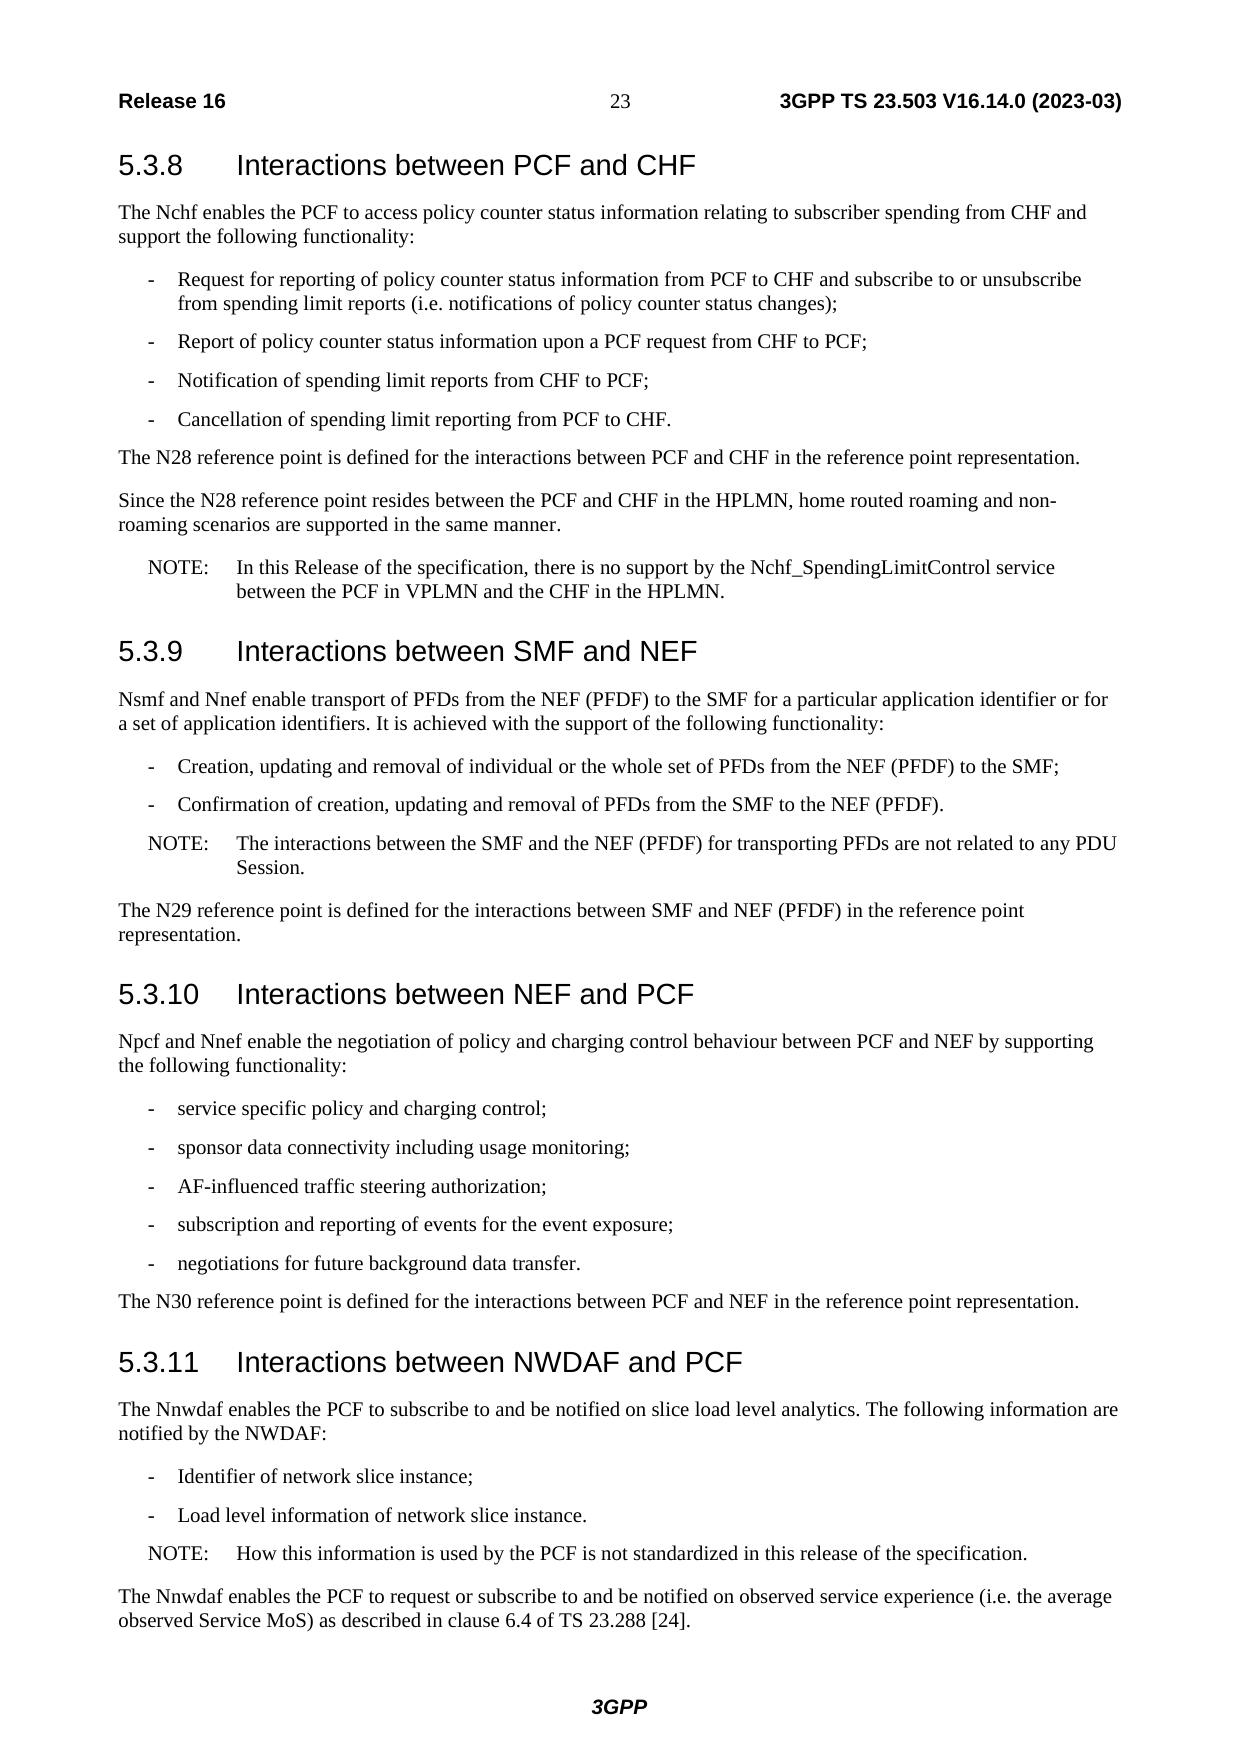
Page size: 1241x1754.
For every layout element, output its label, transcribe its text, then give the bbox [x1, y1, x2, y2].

subtitle 5.3.11 Interactions between NWDAF and PCF [118, 1345, 1122, 1378]
text Npcf and Nnef enable the negotiation of policy and charging control behaviour between PCF and NEF by supporting the following functionality: [118, 1029, 1122, 1077]
text - sponsor data connectivity including usage monitoring; [148, 1135, 1122, 1159]
subtitle 5.3.9 Interactions between SMF and NEF [118, 634, 1122, 668]
text - Report of policy counter status information upon a PCF request from CHF to PCF; [148, 329, 1122, 353]
text The Nnwdaf enables the PCF to subscribe to and be notified on slice load level analytics. The following information are notified by the NWDAF: [118, 1397, 1122, 1445]
text Since the N28 reference point resides between the PCF and CHF in the HPLMN, home routed roaming and non-roaming scenarios are supported in the same manner. [118, 488, 1122, 536]
text - Identifier of network slice instance; [148, 1464, 1122, 1488]
text NOTE: In this Release of the specification, there is no support by the Nchf_SpendingLimitControl service between the PCF in VPLMN and the CHF in the HPLMN. [148, 555, 1122, 603]
text NOTE: How this information is used by the PCF is not standardized in this release of the specification. [148, 1541, 1122, 1565]
text The N28 reference point is defined for the interactions between PCF and CHF in the reference point representation. [118, 445, 1122, 469]
text NOTE: The interactions between the SMF and the NEF (PFDF) for transporting PFDs are not related to any PDU Session. [148, 831, 1122, 879]
text The Nnwdaf enables the PCF to request or subscribe to and be notified on observed service experience (i.e. the average observed Service MoS) as described in clause 6.4 of TS 23.288 [24]. [118, 1584, 1122, 1632]
text The N29 reference point is defined for the interactions between SMF and NEF (PFDF) in the reference point representation. [118, 898, 1122, 946]
text - Creation, updating and removal of individual or the whole set of PFDs from the NEF (PFDF) to the SMF; [148, 753, 1122, 778]
text - Confirmation of creation, updating and removal of PFDs from the SMF to the NEF (PFDF). [148, 792, 1122, 816]
text - service specific policy and charging control; [148, 1096, 1122, 1120]
text - Cancellation of spending limit reporting from PCF to CHF. [148, 407, 1122, 431]
text - AF-influenced traffic steering authorization; [148, 1173, 1122, 1198]
text The Nchf enables the PCF to access policy counter status information relating to subscriber spending from CHF and support the following functionality: [118, 200, 1122, 248]
text - Load level information of network slice instance. [148, 1503, 1122, 1527]
text - negotiations for future background data transfer. [148, 1251, 1122, 1275]
text - Request for reporting of policy counter status information from PCF to CHF and subscribe to or unsubscribe from spending limit reports (i.e. notifications of policy counter status changes); [148, 267, 1122, 315]
subtitle 5.3.8 Interactions between PCF and CHF [118, 147, 1122, 181]
text - subscription and reporting of events for the event exposure; [148, 1212, 1122, 1236]
text - Notification of spending limit reports from CHF to PCF; [148, 368, 1122, 392]
subtitle 5.3.10 Interactions between NEF and PCF [118, 977, 1122, 1011]
text The N30 reference point is defined for the interactions between PCF and NEF in the reference point representation. [118, 1289, 1122, 1313]
text Nsmf and Nnef enable transport of PFDs from the NEF (PFDF) to the SMF for a particular application identifier or for a set of application identifiers. It is achieved with the support of the following functionality: [118, 687, 1122, 735]
